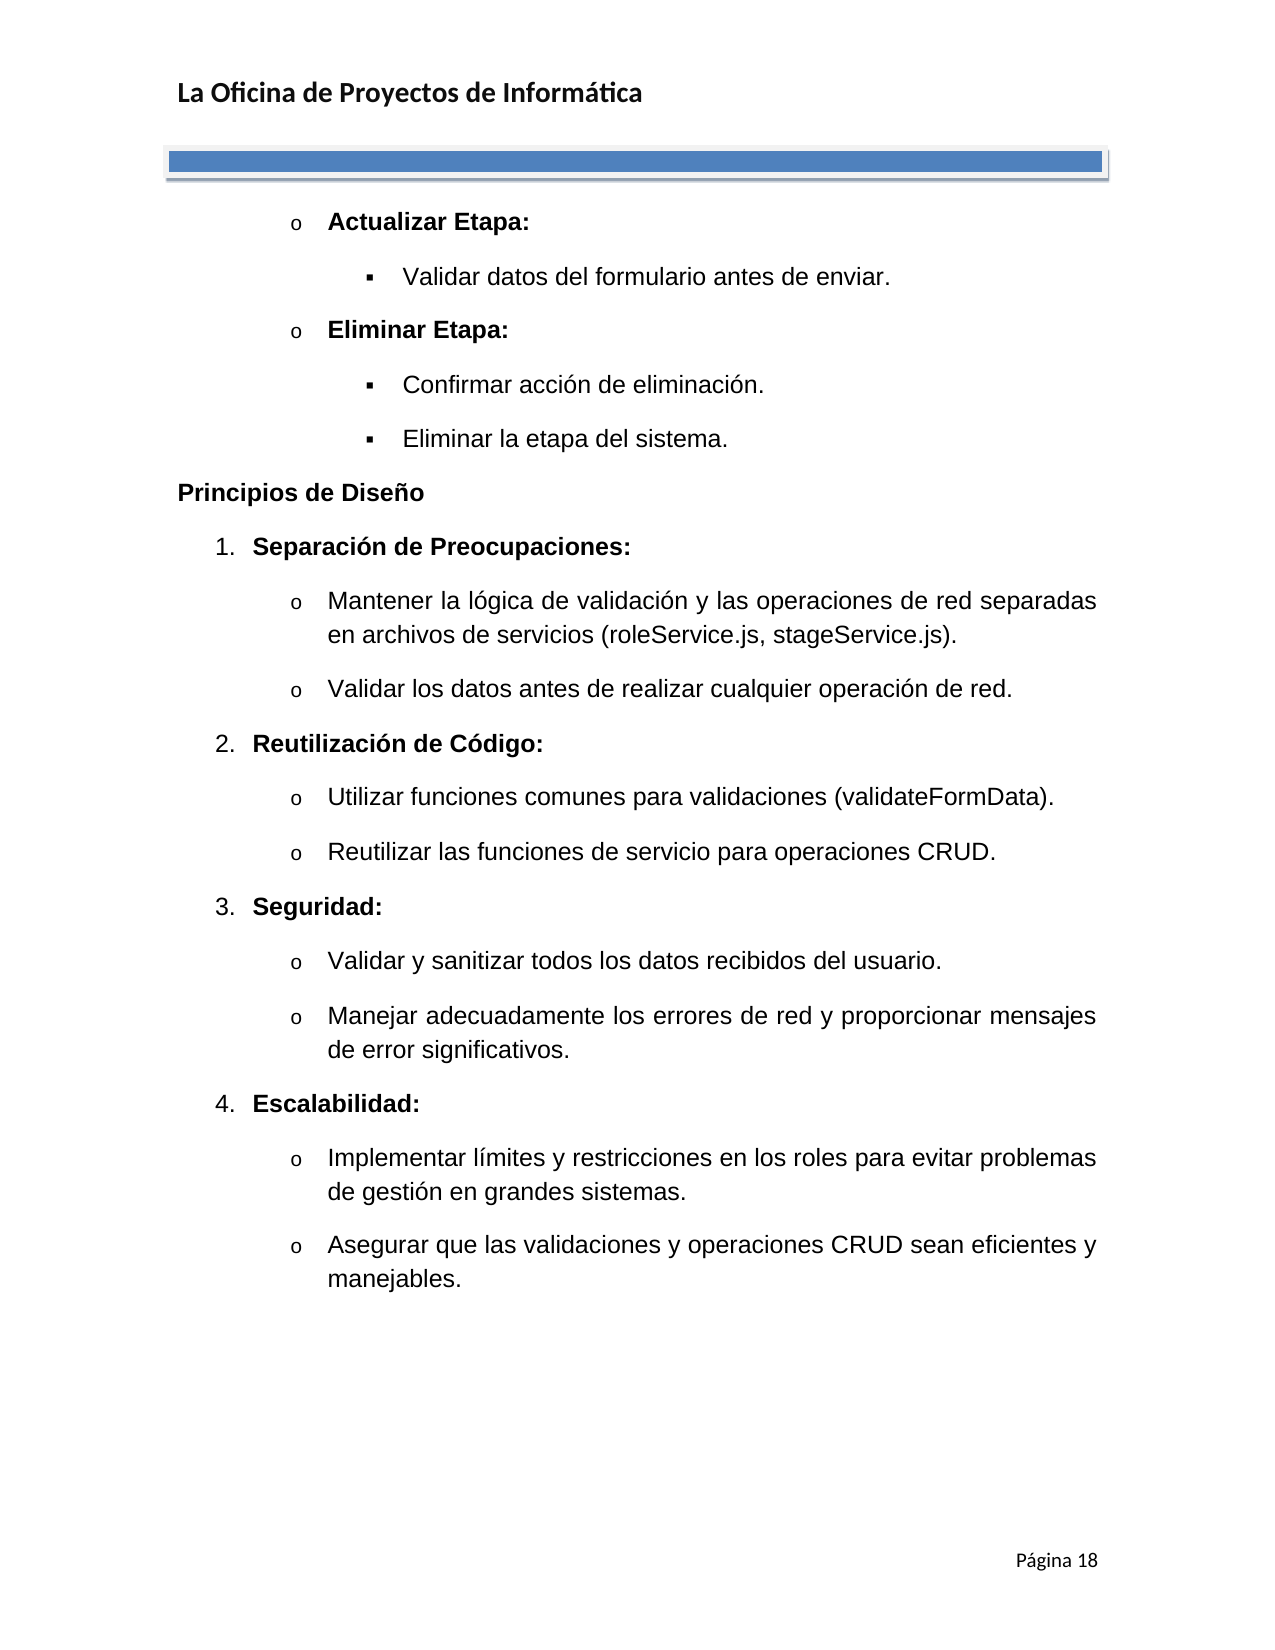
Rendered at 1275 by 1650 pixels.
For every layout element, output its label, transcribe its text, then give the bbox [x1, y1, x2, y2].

list Manejar adecuadamente los errores de red y proporcionar mensajes de error significativos. [290, 1001, 1098, 1064]
list Reutilización de Código: [215, 728, 1098, 757]
list Mantener la lógica de validación y las operaciones de red separadas en archivos de servicios (roleService.js, stageService.js). [290, 586, 1098, 648]
text Principios de Diseño [177, 478, 1098, 507]
list Separación de Preocupaciones: [215, 532, 1098, 561]
list Validar y sanitizar todos los datos recibidos del usuario. [290, 946, 1098, 976]
list Eliminar la etapa del sistema. [365, 424, 1098, 453]
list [365, 262, 1098, 290]
list Implementar límites y restricciones en los roles para evitar problemas de gestión en grandes sistemas. [290, 1143, 1098, 1205]
list Validar los datos antes de realizar cualquier operación de red. [290, 674, 1098, 703]
list Seguridad: [215, 892, 1098, 921]
list Reutilizar las funciones de servicio para operaciones CRUD. [290, 837, 1098, 867]
list Escalabilidad: [215, 1089, 1098, 1117]
list Utilizar funciones comunes para validaciones (validateFormData). [290, 782, 1098, 812]
list Actualizar Etapa: [290, 207, 1098, 236]
list Asegurar que las validaciones y operaciones CRUD sean eficientes y manejables. [290, 1230, 1098, 1293]
list Eliminar Etapa: [290, 316, 1098, 345]
list Confirmar acción de eliminación. [365, 370, 1098, 399]
